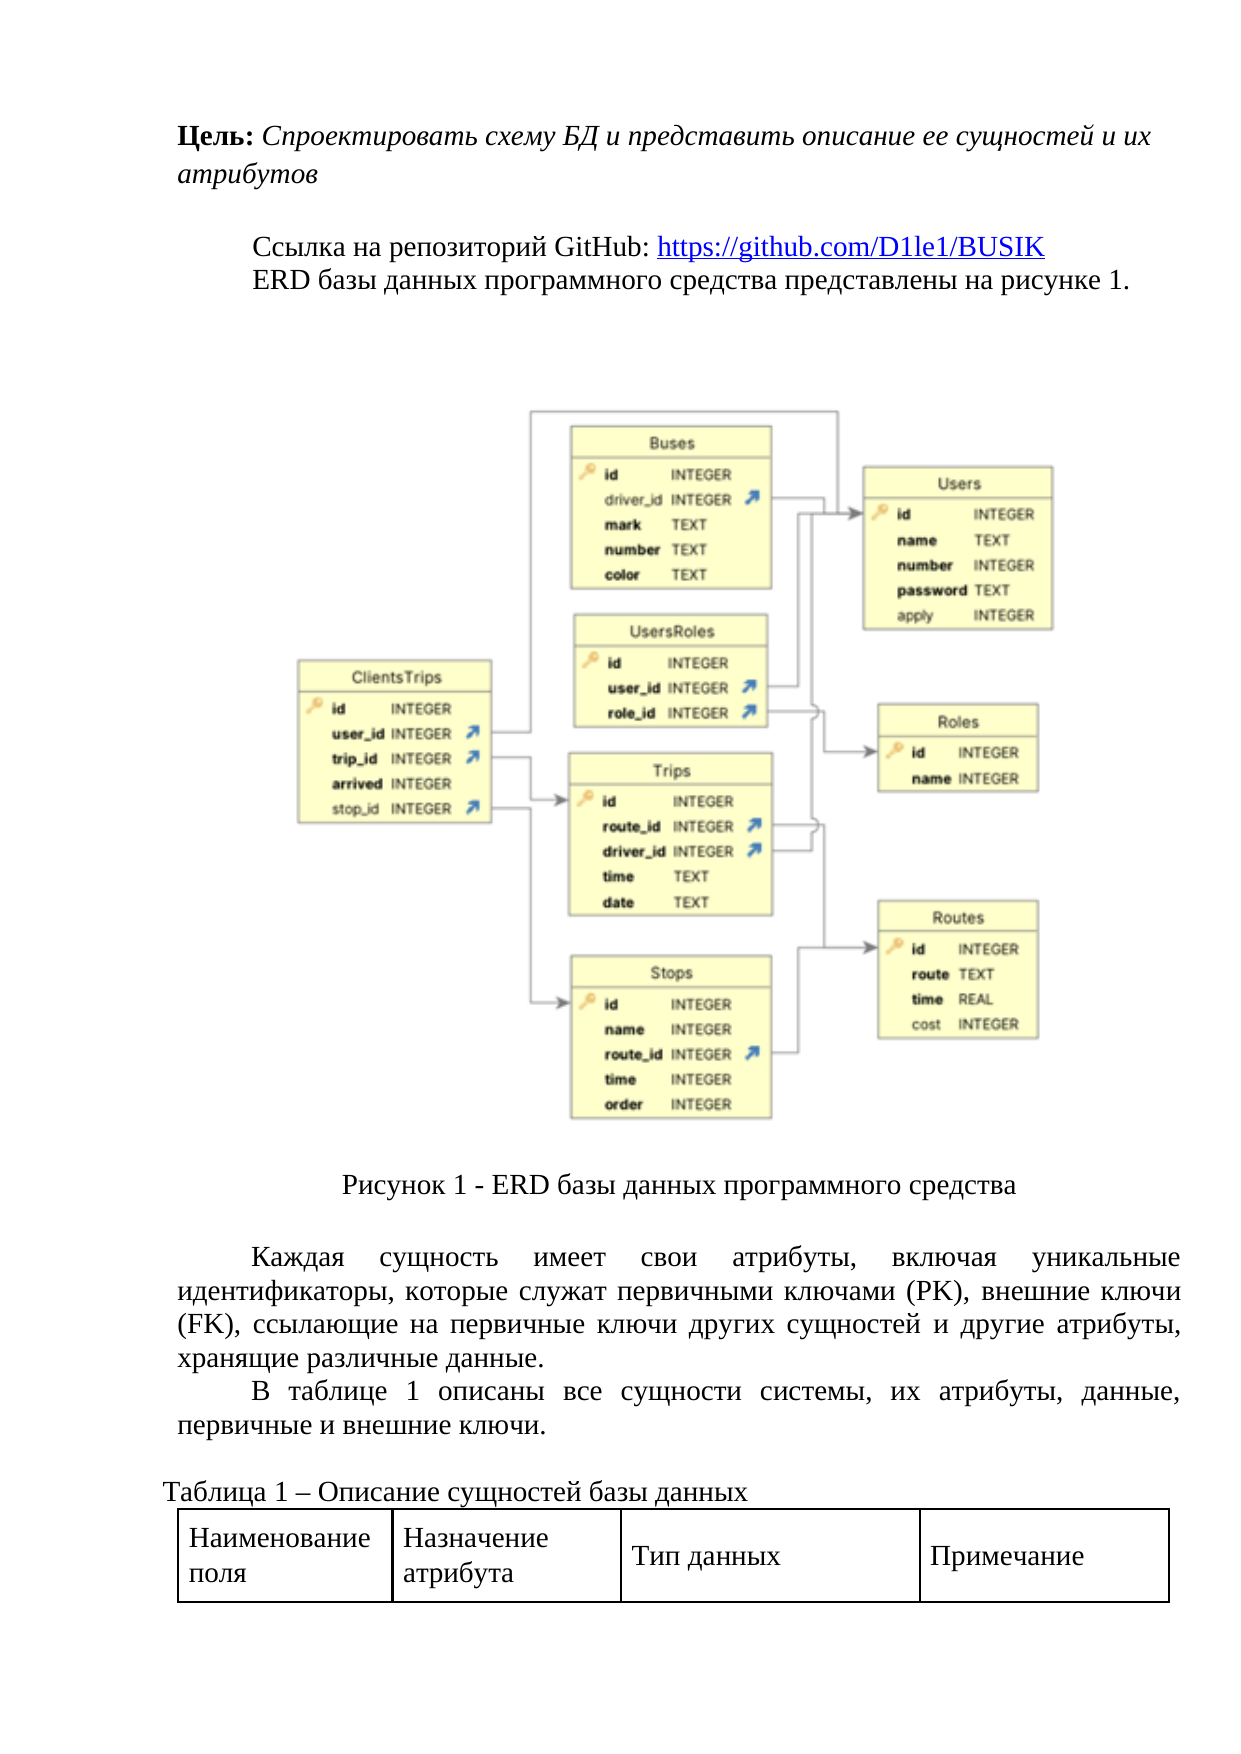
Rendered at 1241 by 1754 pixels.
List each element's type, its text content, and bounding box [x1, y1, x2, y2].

picture [256, 383, 1150, 1147]
text Цель: Спроектировать схему БД и представить описание ее сущностей и их атрибутов [177, 118, 1181, 190]
text Рисунок 1 - ERD базы данных программного средства [177, 1167, 1181, 1201]
table_header Назначение атрибута [394, 1510, 620, 1601]
text Таблица 1 – Описание сущностей базы данных [162, 1474, 1181, 1507]
table_header Примечание [921, 1510, 1168, 1601]
text ERD базы данных программного средства представлены на рисунке 1. [177, 262, 1228, 296]
text Каждая сущность имеет свои атрибуты, включая уникальные идентификаторы, которые служат первичными ключами (PK), внешние ключи (FK), ссылающие на первичные ключи других сущностей и другие атрибуты, хранящие различные данные. [177, 1239, 1181, 1373]
text Ссылка на репозиторий GitHub: https://github.com/D1le1/BUSIK [177, 229, 1228, 262]
table_header Тип данных [622, 1510, 919, 1601]
text В таблице 1 описаны все сущности системы, их атрибуты, данные, первичные и внешние ключи. [177, 1373, 1181, 1440]
table_header Наименование поля [179, 1510, 391, 1601]
